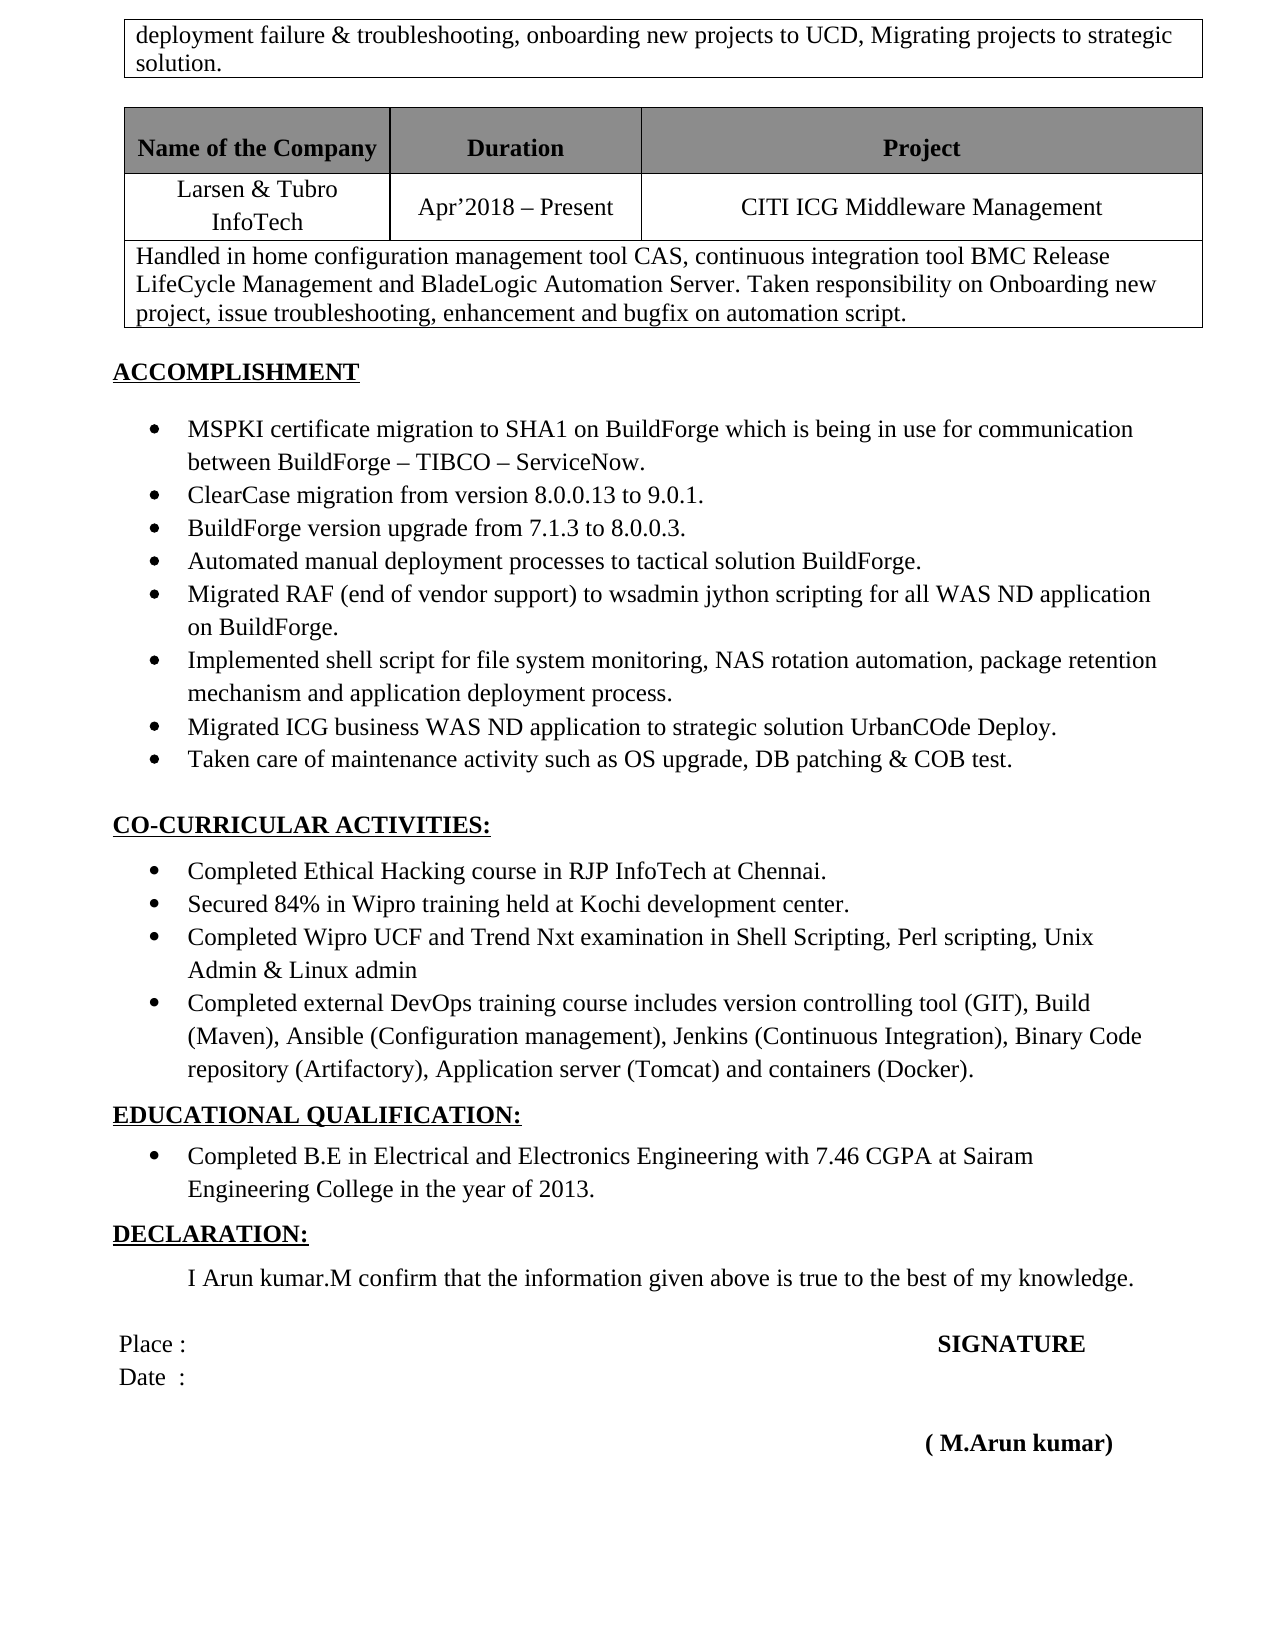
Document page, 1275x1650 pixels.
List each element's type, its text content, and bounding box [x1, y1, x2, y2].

list Implemented shell script for file system monitoring, NAS rotation automation, package retention mechanism and application deployment process. [150, 646, 1162, 707]
text CO-CURRICULAR ACTIVITIES: [112, 811, 1144, 839]
table_header Duration [391, 108, 641, 173]
text Place : SIGNATURE [112, 1329, 1144, 1357]
list Completed B.E in Electrical and Electronics Engineering with 7.46 CGPA at Sairam Engineering College in the year of 2013. [150, 1141, 1144, 1203]
table_cell Larsen & Tubro InfoTech [125, 174, 389, 240]
text DECLARATION: [112, 1219, 1144, 1248]
text ( M.Arun kumar) [112, 1428, 1144, 1457]
text ACCOMPLISHMENT [112, 357, 1162, 386]
table_header Name of the Company [125, 108, 389, 173]
list Migrated ICG business WAS ND application to strategic solution UrbanCOde Deploy. [150, 712, 1162, 740]
table_cell Handled in home configuration management tool CAS, continuous integration tool BMC Release LifeCycle Management and BladeLogic Automation Server. Taken responsibility on Onboarding new project, issue troubleshooting, enhancement and bugfix on automation script. [125, 241, 1202, 327]
list MSPKI certificate migration to SHA1 on BuildForge which is being in use for communication between BuildForge – TIBCO – ServiceNow. [150, 414, 1162, 476]
list Migrated RAF (end of vendor support) to wsadmin jython scripting for all WAS ND application on BuildForge. [150, 579, 1162, 641]
list ClearCase migration from version 8.0.0.13 to 9.0.1. [150, 480, 1162, 509]
table_header Project [642, 108, 1202, 173]
list Secured 84% in Wipro training held at Kochi development center. [150, 889, 1144, 918]
list Completed Ethical Hacking course in RJP InfoTech at Chennai. [150, 856, 1144, 885]
table_cell CITI ICG Middleware Management [642, 174, 1202, 240]
list Taken care of maintenance activity such as OS upgrade, DB patching & COB test. [150, 744, 1162, 773]
table_cell Apr’2018 – Present [391, 174, 641, 240]
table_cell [125, 20, 1202, 77]
list Completed external DevOps training course includes version controlling tool (GIT), Build (Maven), Ansible (Configuration management), Jenkins (Continuous Integration), Binary Code repository (Artifactory), Application server (Tomcat) and containers (Docker). [150, 988, 1144, 1083]
text EDUCATIONAL QUALIFICATION: [112, 1100, 1144, 1128]
list Automated manual deployment processes to tactical solution BuildForge. [150, 546, 1162, 575]
text Date : [112, 1362, 1144, 1391]
text I Arun kumar.M confirm that the information given above is true to the best of my knowledge. [112, 1263, 1144, 1291]
list BuildForge version upgrade from 7.1.3 to 8.0.0.3. [150, 513, 1162, 542]
list Completed Wipro UCF and Trend Nxt examination in Shell Scripting, Perl scripting, Unix Admin & Linux admin [150, 922, 1144, 984]
